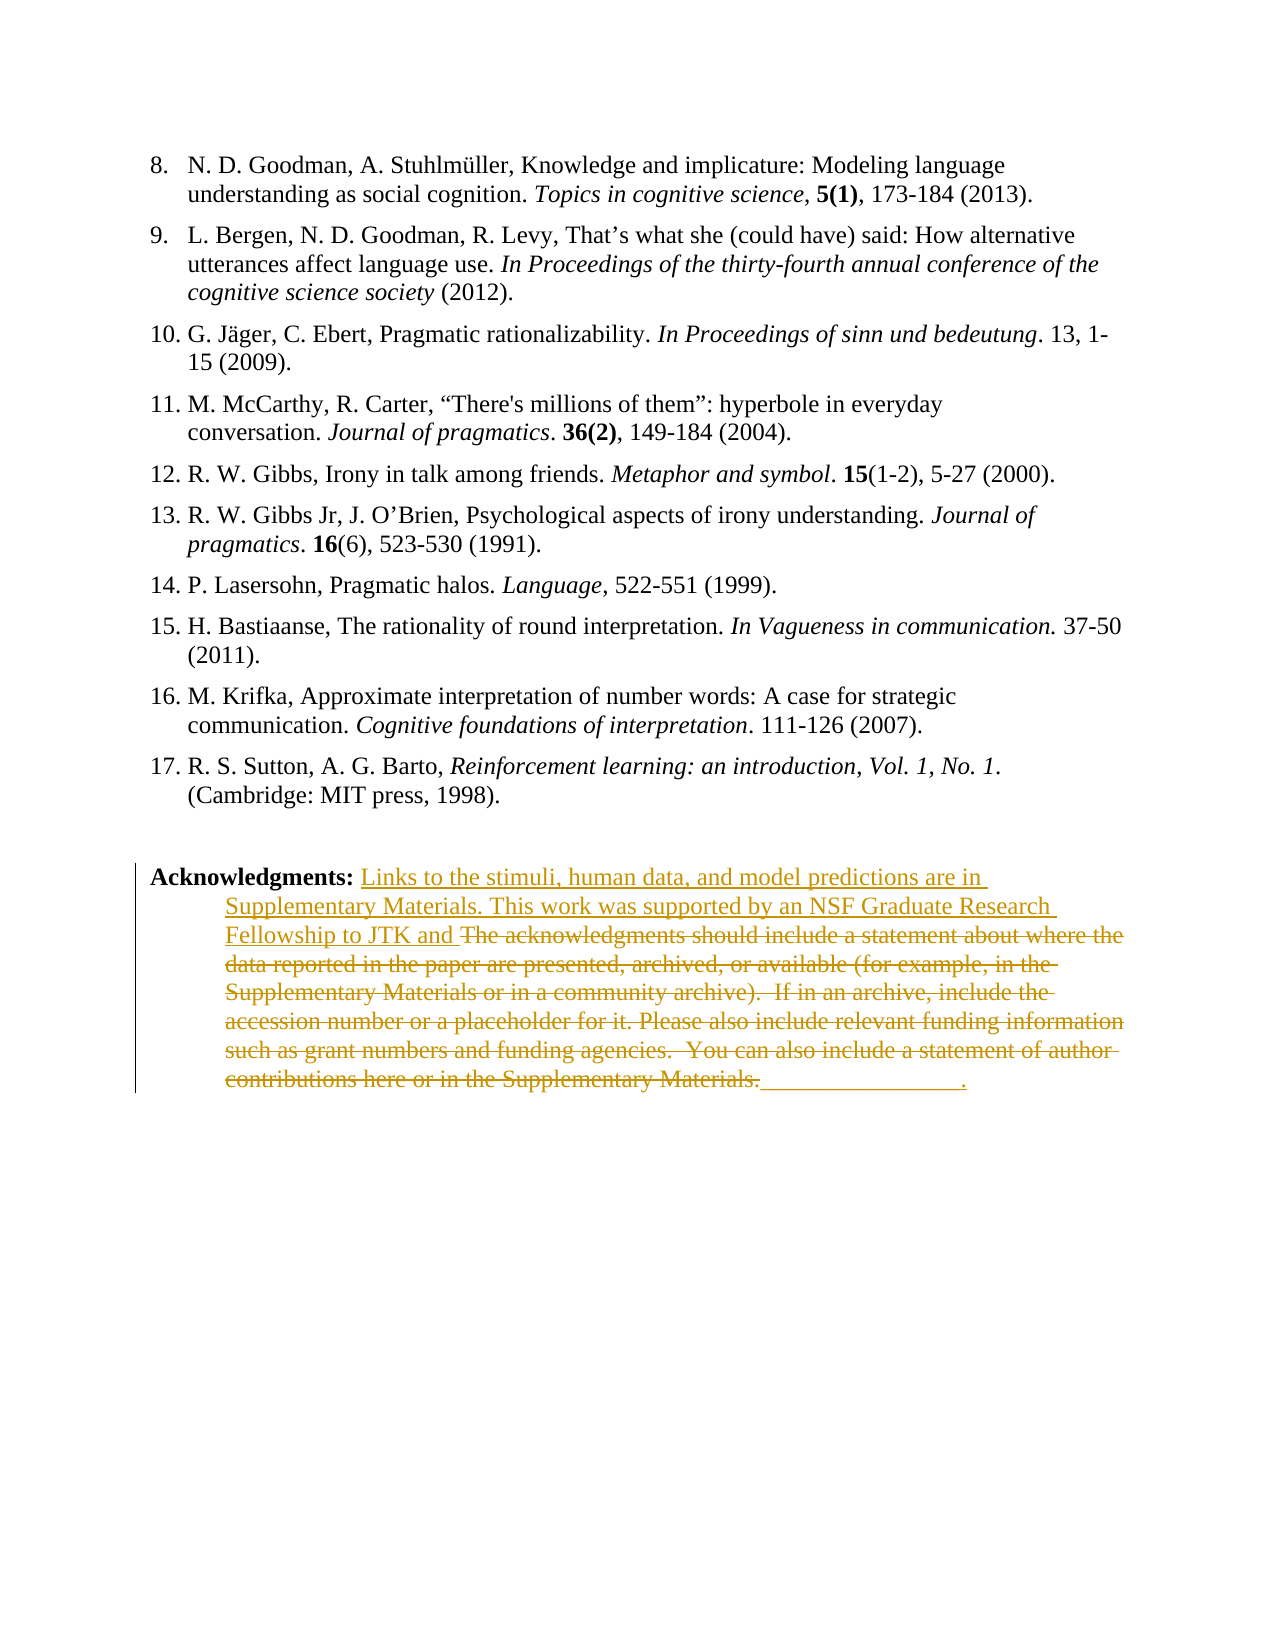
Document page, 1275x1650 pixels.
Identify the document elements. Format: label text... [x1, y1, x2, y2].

list P. Lasersohn, Pragmatic halos. Language, 522-551 (1999). [150, 570, 1125, 599]
list R. W. Gibbs, Irony in talk among friends. Metaphor and symbol. 15(1-2), 5-27 (2000). [150, 459, 1125, 487]
list N. D. Goodman, A. Stuhlmüller, Knowledge and implicature: Modeling language understanding as social cognition. Topics in cognitive science, 5(1), 173-184 (2013). [150, 150, 1125, 207]
list R. S. Sutton, A. G. Barto, Reinforcement learning: an introduction, Vol. 1, No. 1. (Cambridge: MIT press, 1998). [150, 751, 1125, 809]
list G. Jäger, C. Ebert, Pragmatic rationalizability. In Proceedings of sinn und bedeutung. 13, 1-15 (2009). [150, 319, 1125, 376]
list L. Bergen, N. D. Goodman, R. Levy, That’s what she (could have) said: How alternative utterances affect language use. In Proceedings of the thirty-fourth annual conference of the cognitive science society (2012). [150, 220, 1125, 306]
text Acknowledgments: [150, 862, 1125, 1092]
list M. McCarthy, R. Carter, “There's millions of them”: hyperbole in everyday conversation. Journal of pragmatics. 36(2), 149-184 (2004). [150, 389, 1125, 446]
list M. Krifka, Approximate interpretation of number words: A case for strategic communication. Cognitive foundations of interpretation. 111-126 (2007). [150, 681, 1125, 739]
list R. W. Gibbs Jr, J. O’Brien, Psychological aspects of irony understanding. Journal of pragmatics. 16(6), 523-530 (1991). [150, 500, 1125, 557]
list H. Bastiaanse, The rationality of round interpretation. In Vagueness in communication. 37-50 (2011). [150, 611, 1125, 669]
